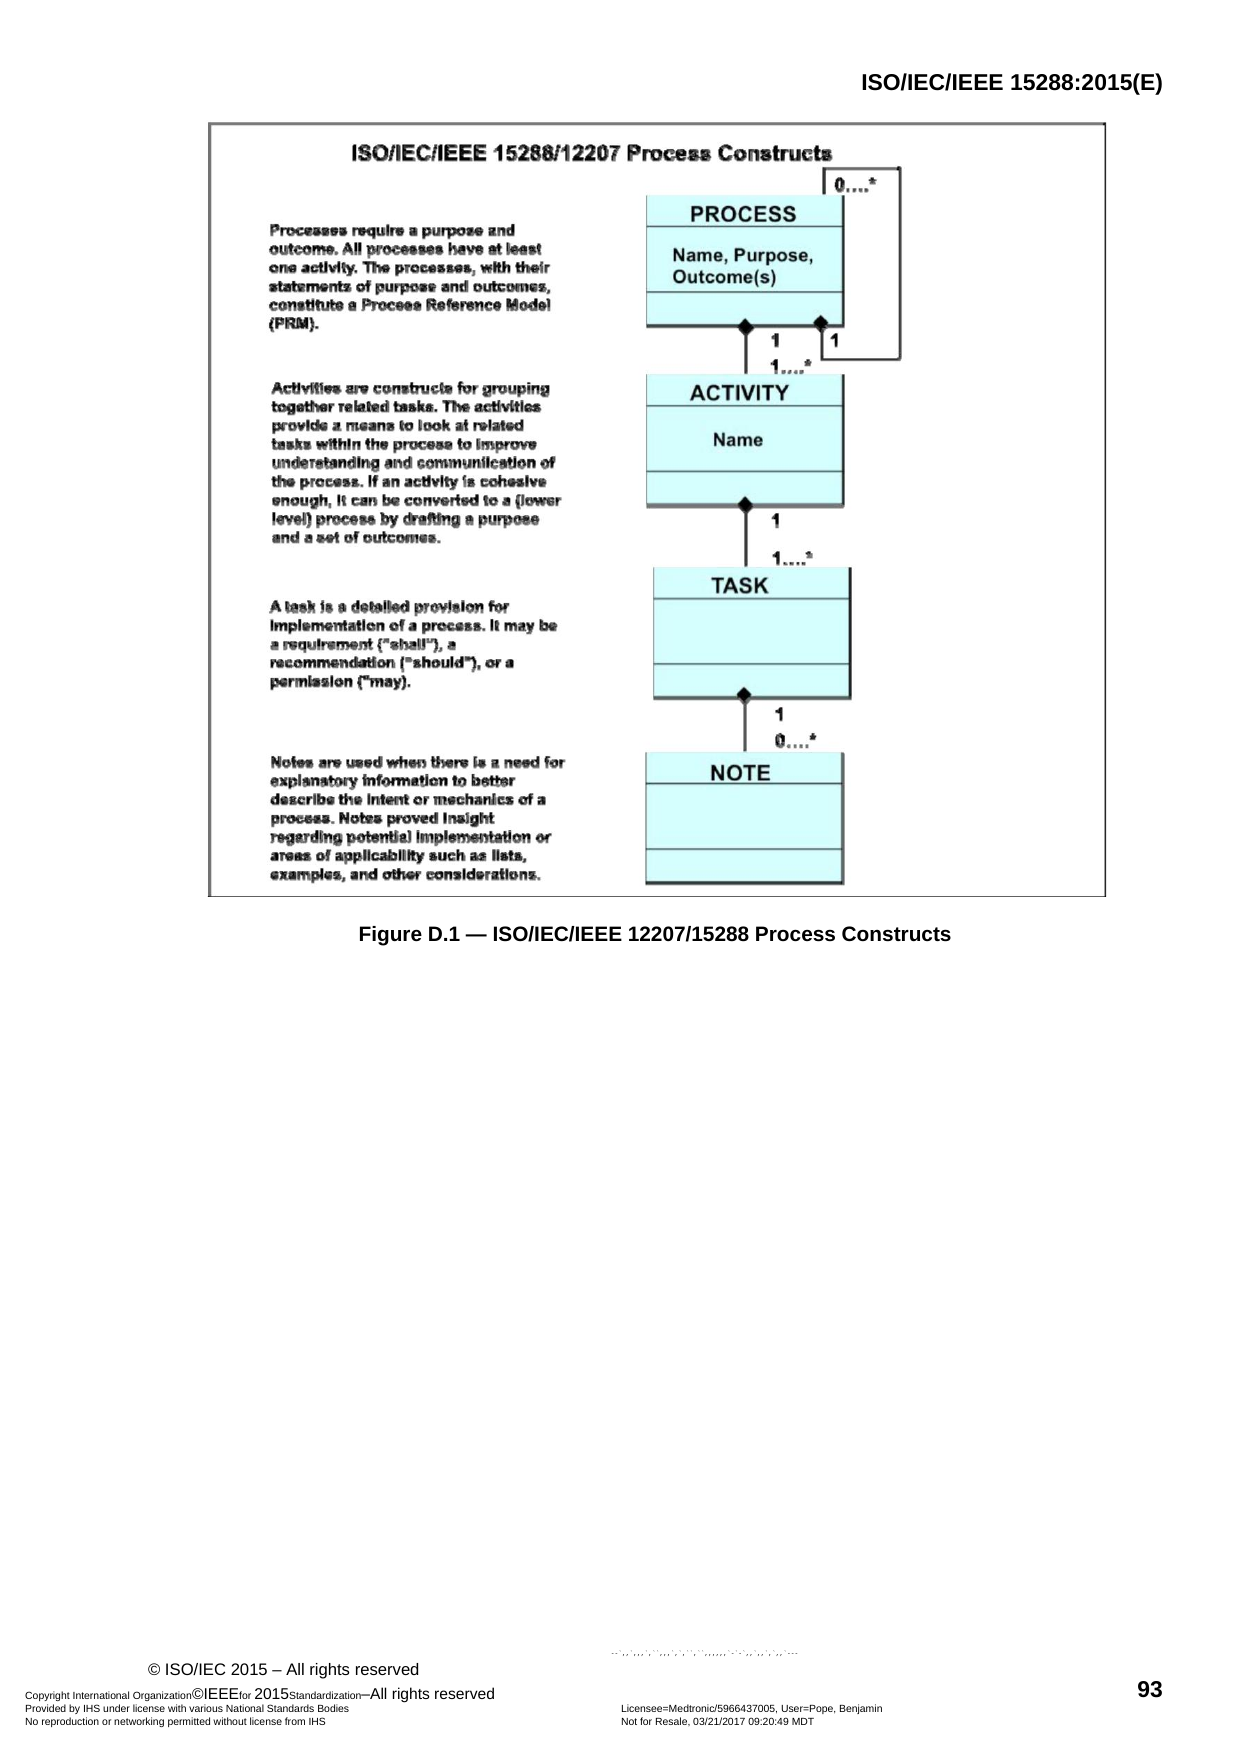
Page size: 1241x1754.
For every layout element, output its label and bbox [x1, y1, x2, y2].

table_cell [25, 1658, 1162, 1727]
picture [205, 120, 1107, 897]
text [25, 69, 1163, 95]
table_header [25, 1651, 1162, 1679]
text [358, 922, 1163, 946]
